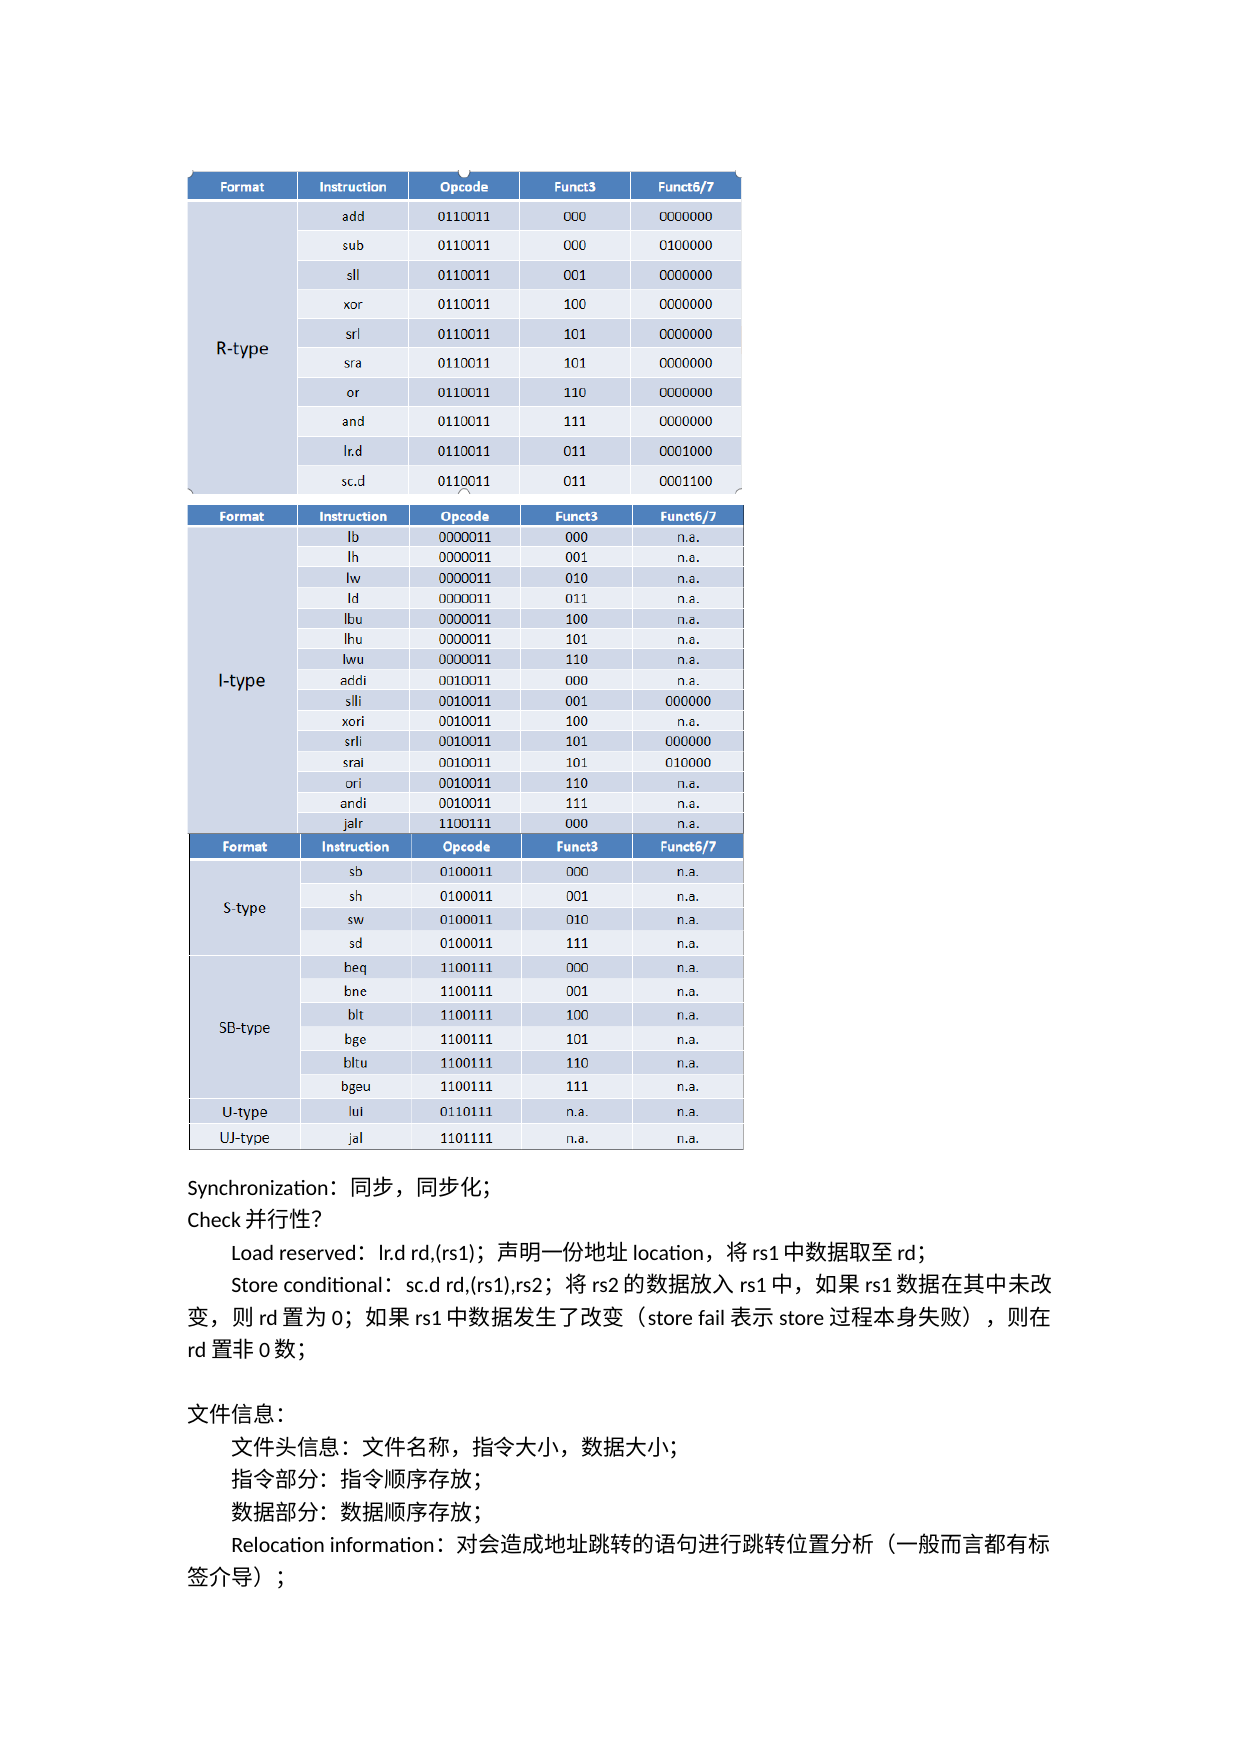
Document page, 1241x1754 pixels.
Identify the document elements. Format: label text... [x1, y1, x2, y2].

list Check并行性？ [187, 1202, 1053, 1234]
text 指令部分：指令顺序存放； [187, 1462, 1053, 1494]
picture [187, 505, 744, 1150]
list Store conditional：sc.d rd,(rs1),rs2；将rs2的数据放入rs1中，如果rs1数据在其中未改变，则rd置为0；如果rs1中数据发生了改变（store fail表示store过程本身失败），则在rd置非0数； [187, 1267, 1053, 1364]
text 文件头信息：文件名称，指令大小，数据大小； [187, 1429, 1053, 1462]
text Relocation information：对会造成地址跳转的语句进行跳转位置分析（一般而言都有标签介导）； [187, 1527, 1053, 1592]
list Load reserved：lr.d rd,(rs1)；声明一份地址location，将rs1中数据取至rd； [187, 1234, 1053, 1267]
text 文件信息： [187, 1397, 1053, 1429]
text 数据部分：数据顺序存放； [187, 1494, 1053, 1527]
picture [187, 170, 742, 494]
